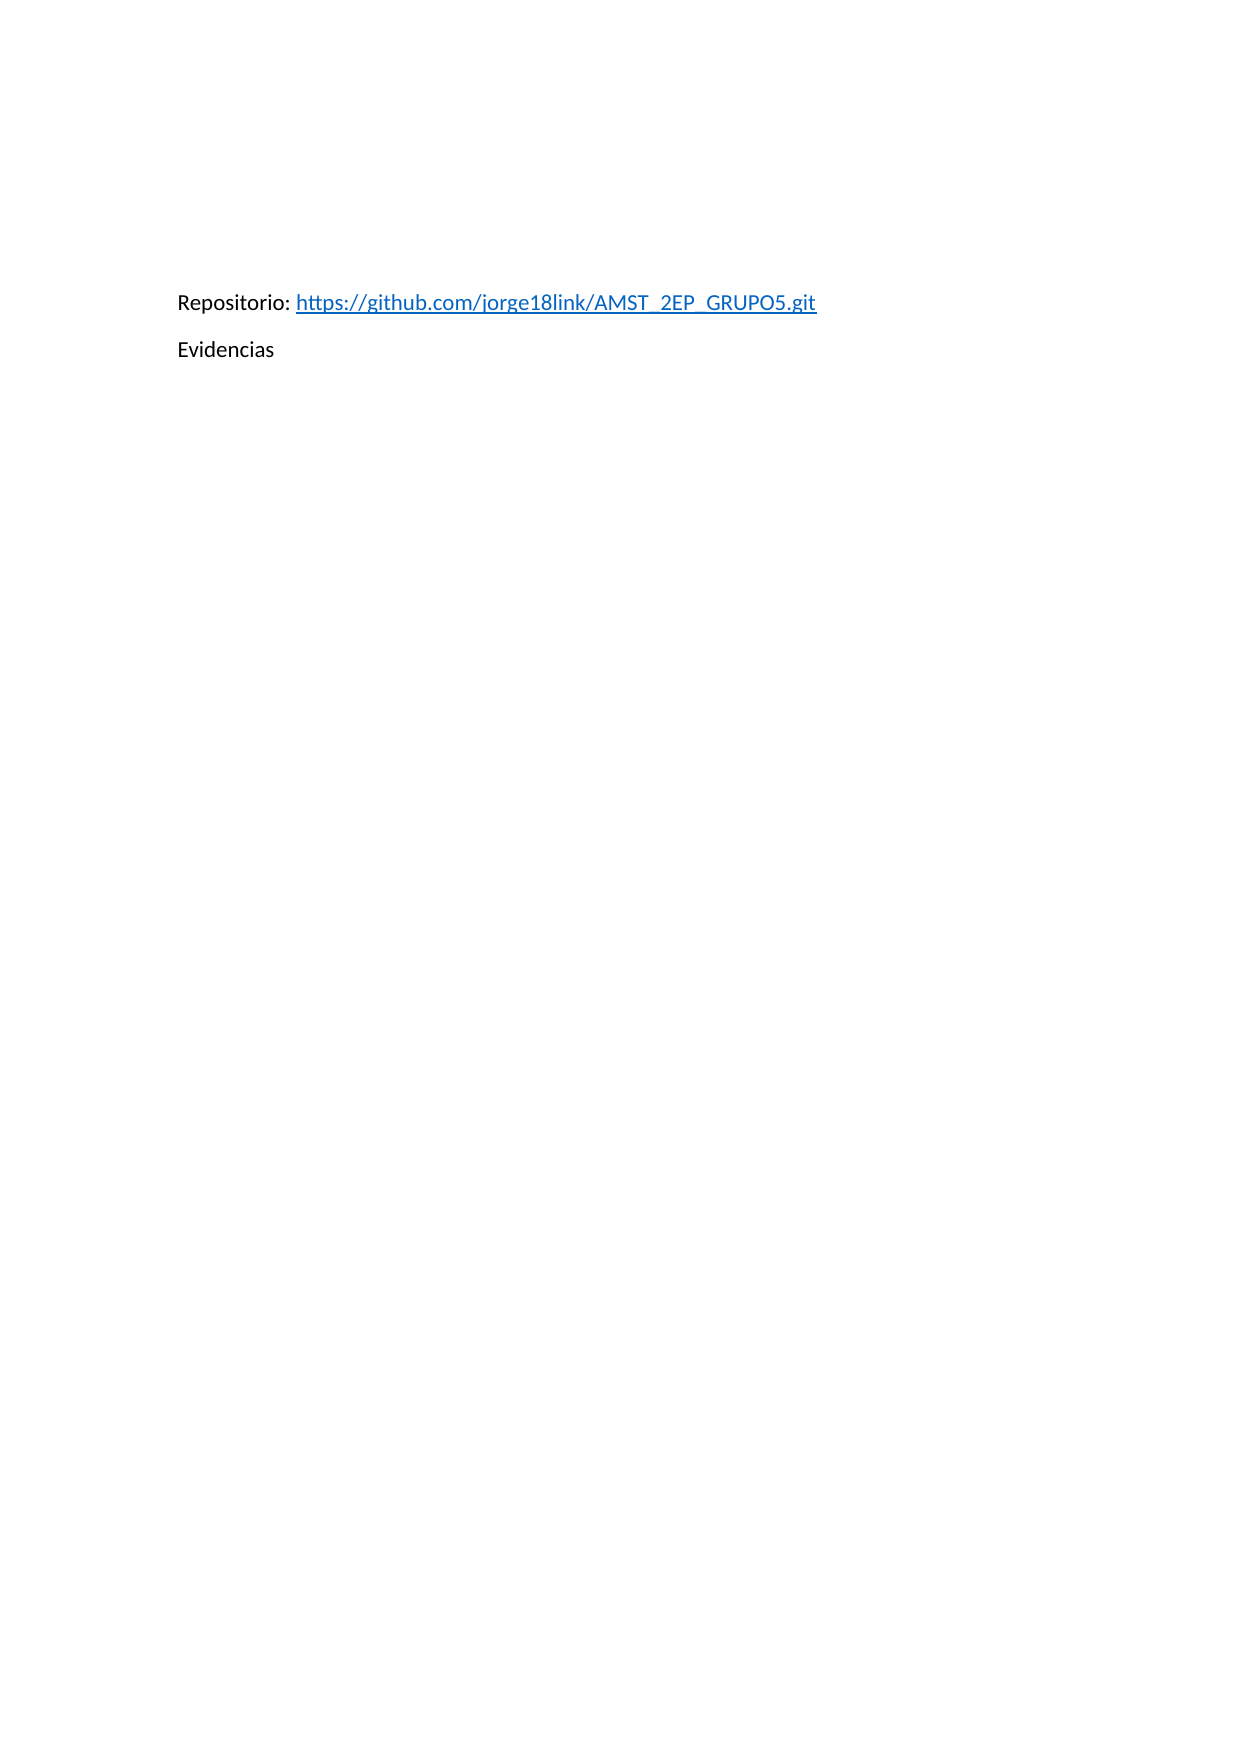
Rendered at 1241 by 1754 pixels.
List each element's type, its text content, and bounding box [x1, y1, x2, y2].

text Evidencias [177, 335, 1063, 363]
text Repositorio: https://github.com/jorge18link/AMST_2EP_GRUPO5.git [177, 288, 1063, 316]
